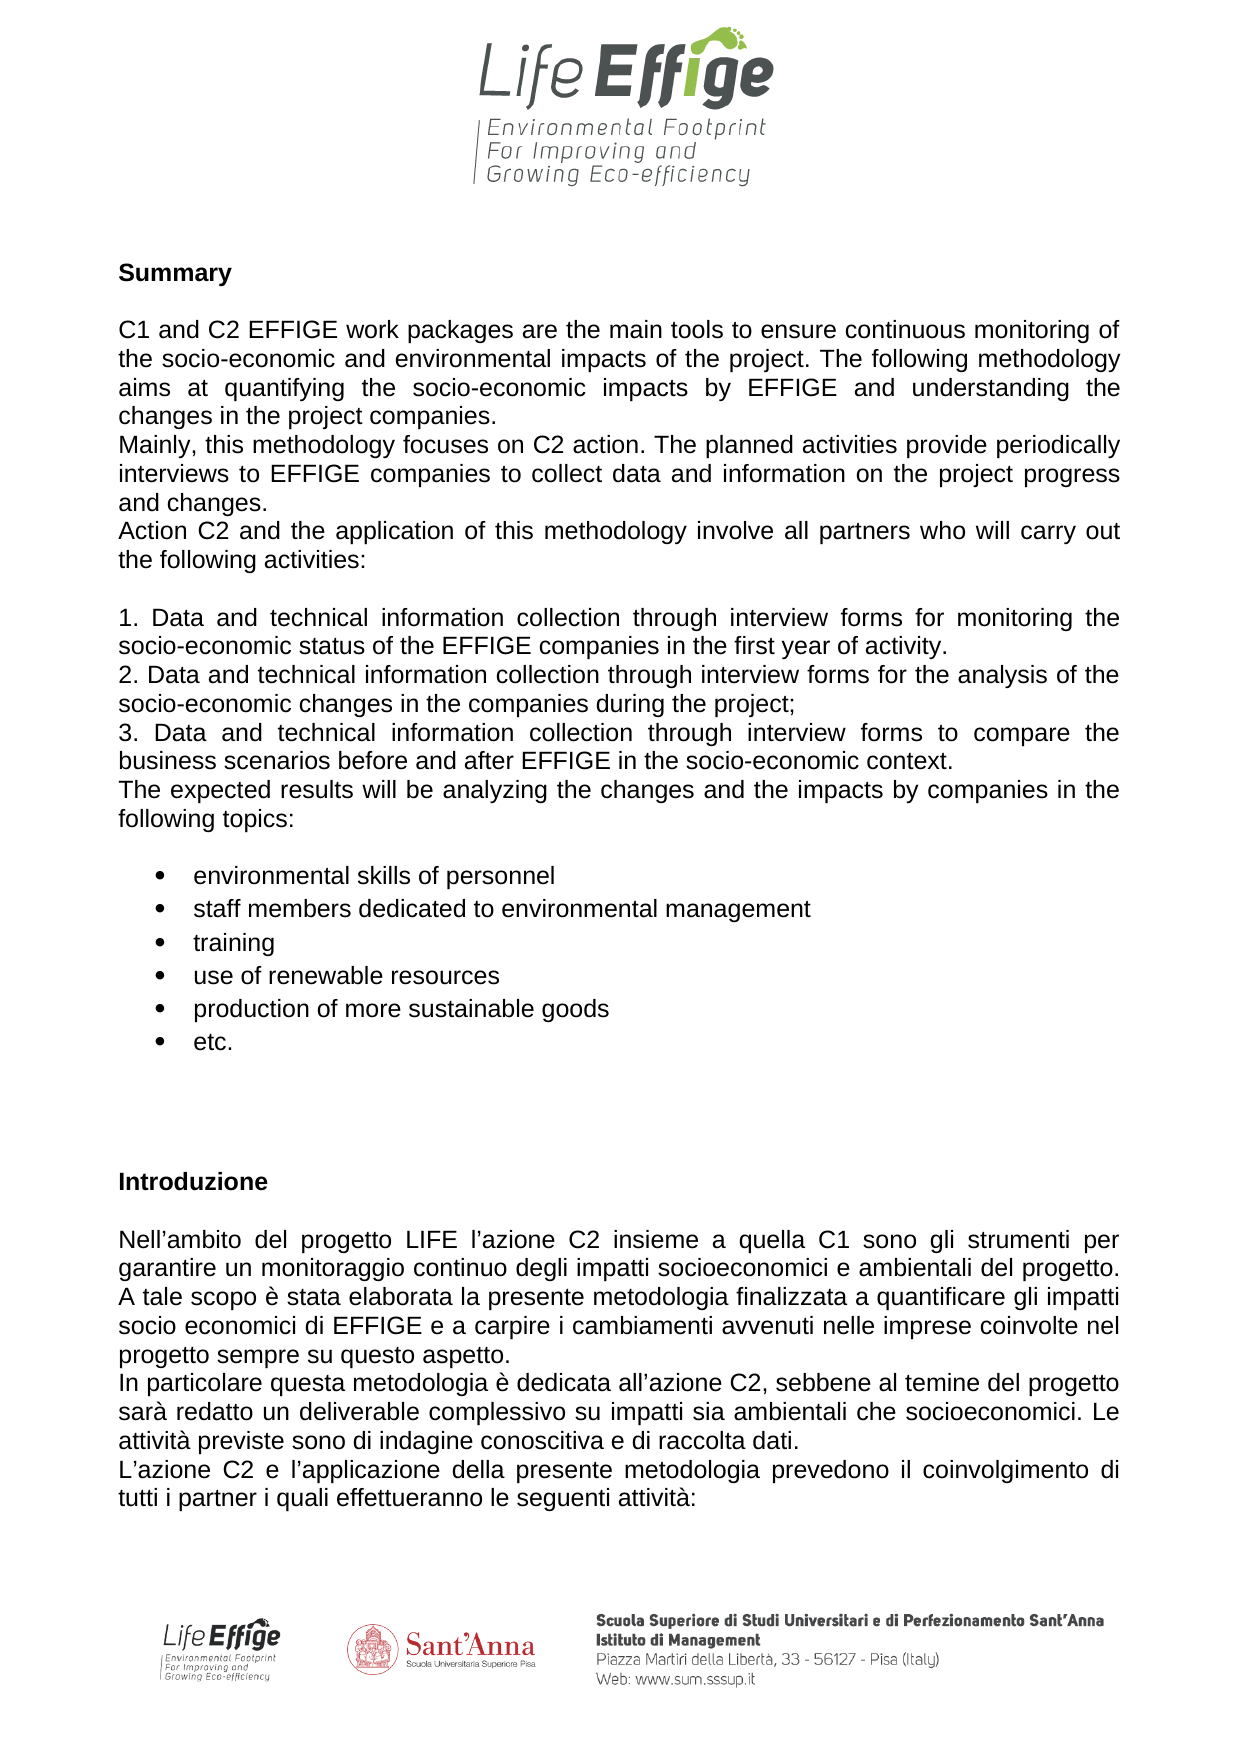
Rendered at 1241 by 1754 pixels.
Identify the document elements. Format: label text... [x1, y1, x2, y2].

picture [421, 25, 819, 188]
text C1 and C2 EFFIGE work packages are the main tools to ensure continuous monitoring of the socio-economic and environmental impacts of the project. The following methodology aims at quantifying the socio-economic impacts by EFFIGE and understanding the changes in the project companies. [118, 315, 1122, 430]
text Nell’ambito del progetto LIFE l’azione C2 insieme a quella C1 sono gli strumenti per garantire un monitoraggio continuo degli impatti socioeconomici e ambientali del progetto. A tale scopo è stata elaborata la presente metodologia finalizzata a quantificare gli impatti socio economici di EFFIGE e a carpire i cambiamenti avvenuti nelle imprese coinvolte nel progetto sempre su questo aspetto. [118, 1224, 1122, 1368]
list use of renewable resources [156, 961, 1122, 989]
picture [118, 1597, 1122, 1696]
text L’azione C2 e l’applicazione della presente metodologia prevedono il coinvolgimento di tutti i partner i quali effettueranno le seguenti attività: [118, 1454, 1122, 1512]
text 3. Data and technical information collection through interview forms to compare the business scenarios before and after EFFIGE in the socio-economic context. [118, 717, 1122, 775]
list staff members dedicated to environmental management [156, 894, 1122, 923]
list production of more sustainable goods [156, 994, 1122, 1023]
list environmental skills of personnel [156, 861, 1122, 890]
list etc. [156, 1027, 1122, 1056]
text Mainly, this methodology focuses on C2 action. The planned activities provide periodically interviews to EFFIGE companies to collect data and information on the project progress and changes. [118, 430, 1122, 516]
list training [156, 927, 1122, 956]
text 2. Data and technical information collection through interview forms for the analysis of the socio-economic changes in the companies during the project; [118, 660, 1122, 717]
text The expected results will be analyzing the changes and the impacts by companies in the following topics: [118, 775, 1122, 832]
text Summary [118, 257, 1122, 286]
text 1. Data and technical information collection through interview forms for monitoring the socio-economic status of the EFFIGE companies in the first year of activity. [118, 602, 1122, 660]
text In particolare questa metodologia è dedicata all’azione C2, sebbene al temine del progetto sarà redatto un deliverable complessivo su impatti sia ambientali che socioeconomici. Le attività previste sono di indagine conoscitiva e di raccolta dati. [118, 1368, 1122, 1454]
text Action C2 and the application of this methodology involve all partners who will carry out the following activities: [118, 516, 1122, 574]
text Introduzione [118, 1167, 1122, 1196]
